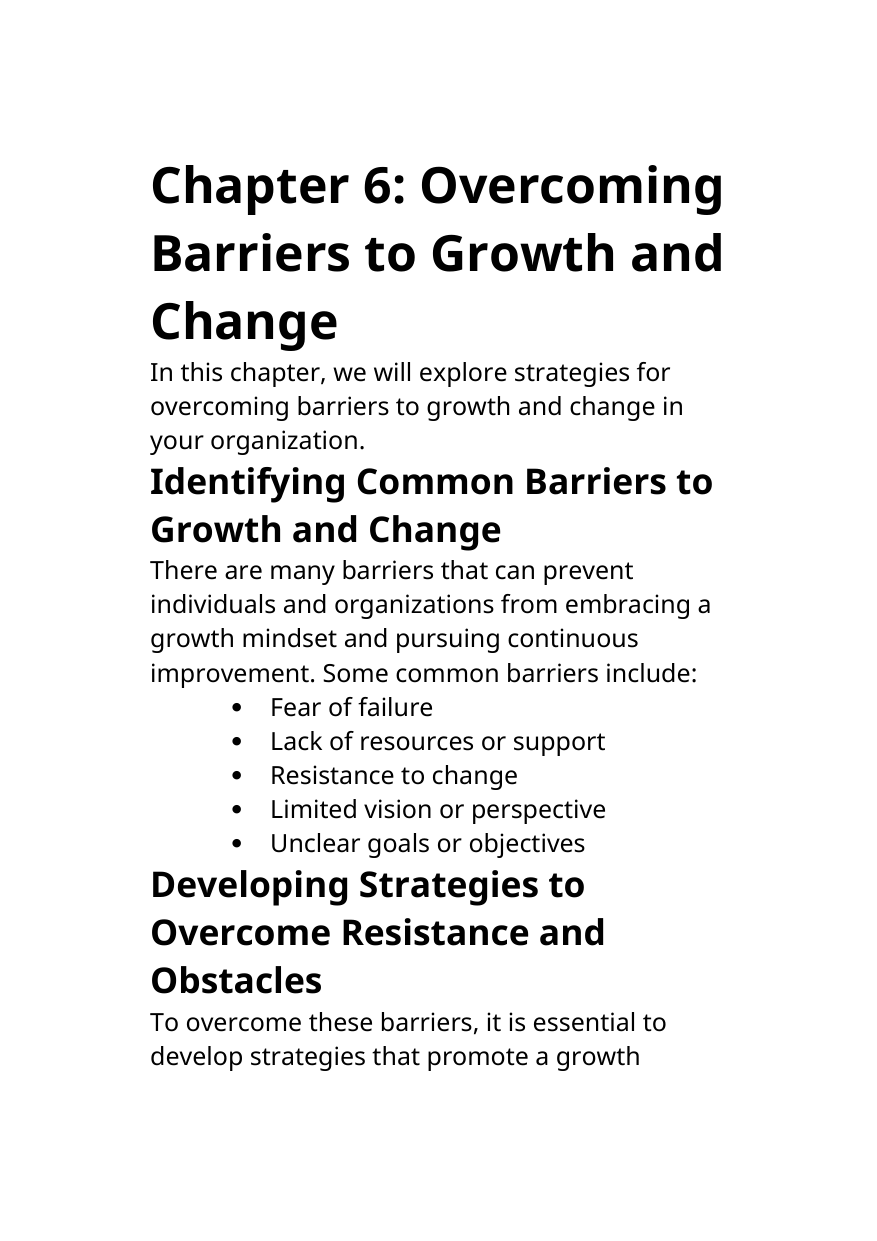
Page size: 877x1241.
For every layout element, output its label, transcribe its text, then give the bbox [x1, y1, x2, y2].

subtitle Chapter 6: Overcoming Barriers to Growth and Change [150, 150, 727, 354]
list Lack of resources or support [232, 723, 727, 757]
list Unclear goals or objectives [232, 826, 727, 859]
subtitle Identifying Common Barriers to Growth and Change [150, 457, 727, 553]
list Resistance to change [232, 757, 727, 791]
subtitle Developing Strategies to Overcome Resistance and Obstacles [150, 859, 727, 1004]
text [150, 1004, 727, 1072]
list Limited vision or perspective [232, 791, 727, 826]
text There are many barriers that can prevent individuals and organizations from embracing a growth mindset and pursuing continuous improvement. Some common barriers include: [150, 553, 727, 689]
list Fear of failure [232, 689, 727, 723]
text In this chapter, we will explore strategies for overcoming barriers to growth and change in your organization. [150, 354, 727, 457]
